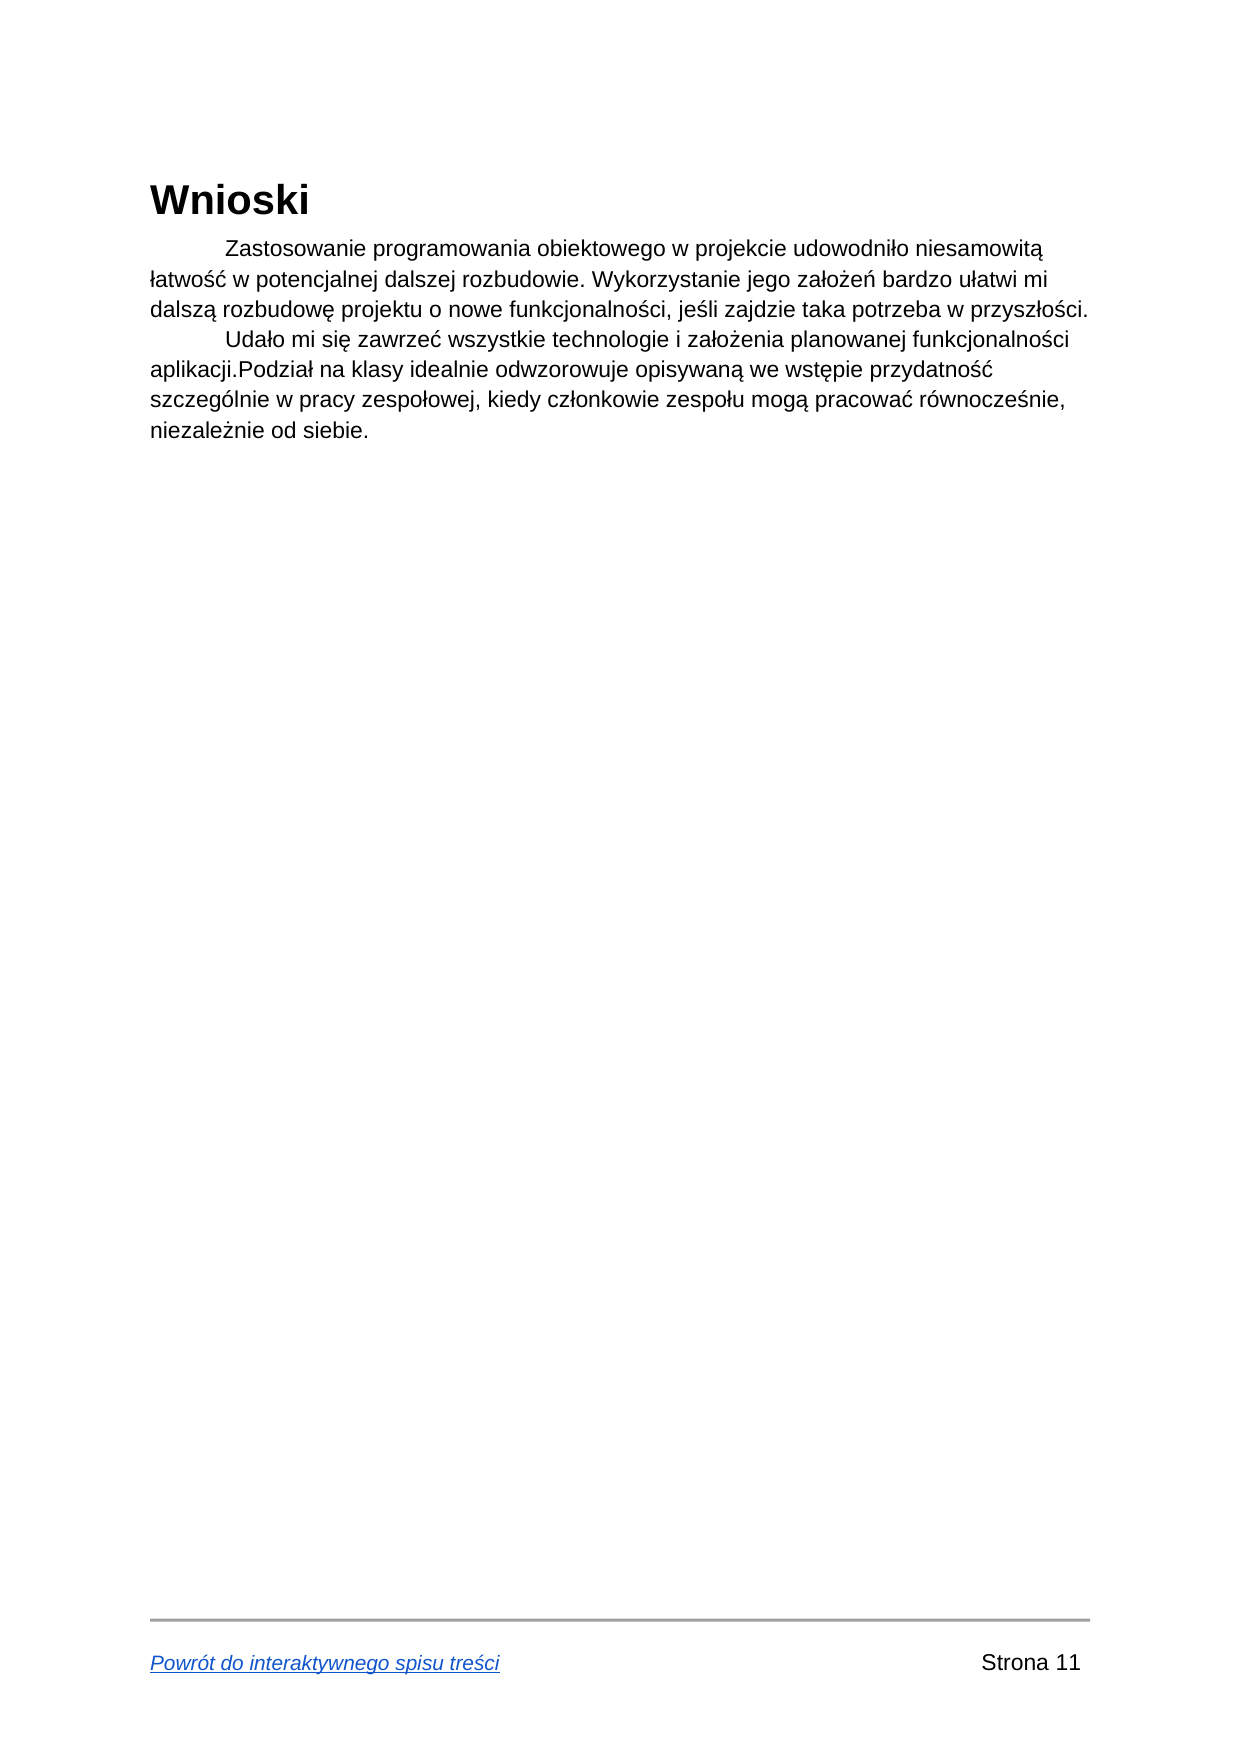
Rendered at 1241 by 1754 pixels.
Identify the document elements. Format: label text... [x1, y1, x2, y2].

text Zastosowanie programowania obiektowego w projekcie udowodniło niesamowitą łatwość w potencjalnej dalszej rozbudowie. Wykorzystanie jego założeń bardzo ułatwi mi dalszą rozbudowę projektu o nowe funkcjonalności, jeśli zajdzie taka potrzeba w przyszłości. [150, 235, 1090, 322]
subtitle Wnioski [150, 175, 1090, 223]
text Udało mi się zawrzeć wszystkie technologie i założenia planowanej funkcjonalności aplikacji.Podział na klasy idealnie odwzorowuje opisywaną we wstępie przydatność szczególnie w pracy zespołowej, kiedy członkowie zespołu mogą pracować równocześnie, niezależnie od siebie. [150, 326, 1090, 443]
